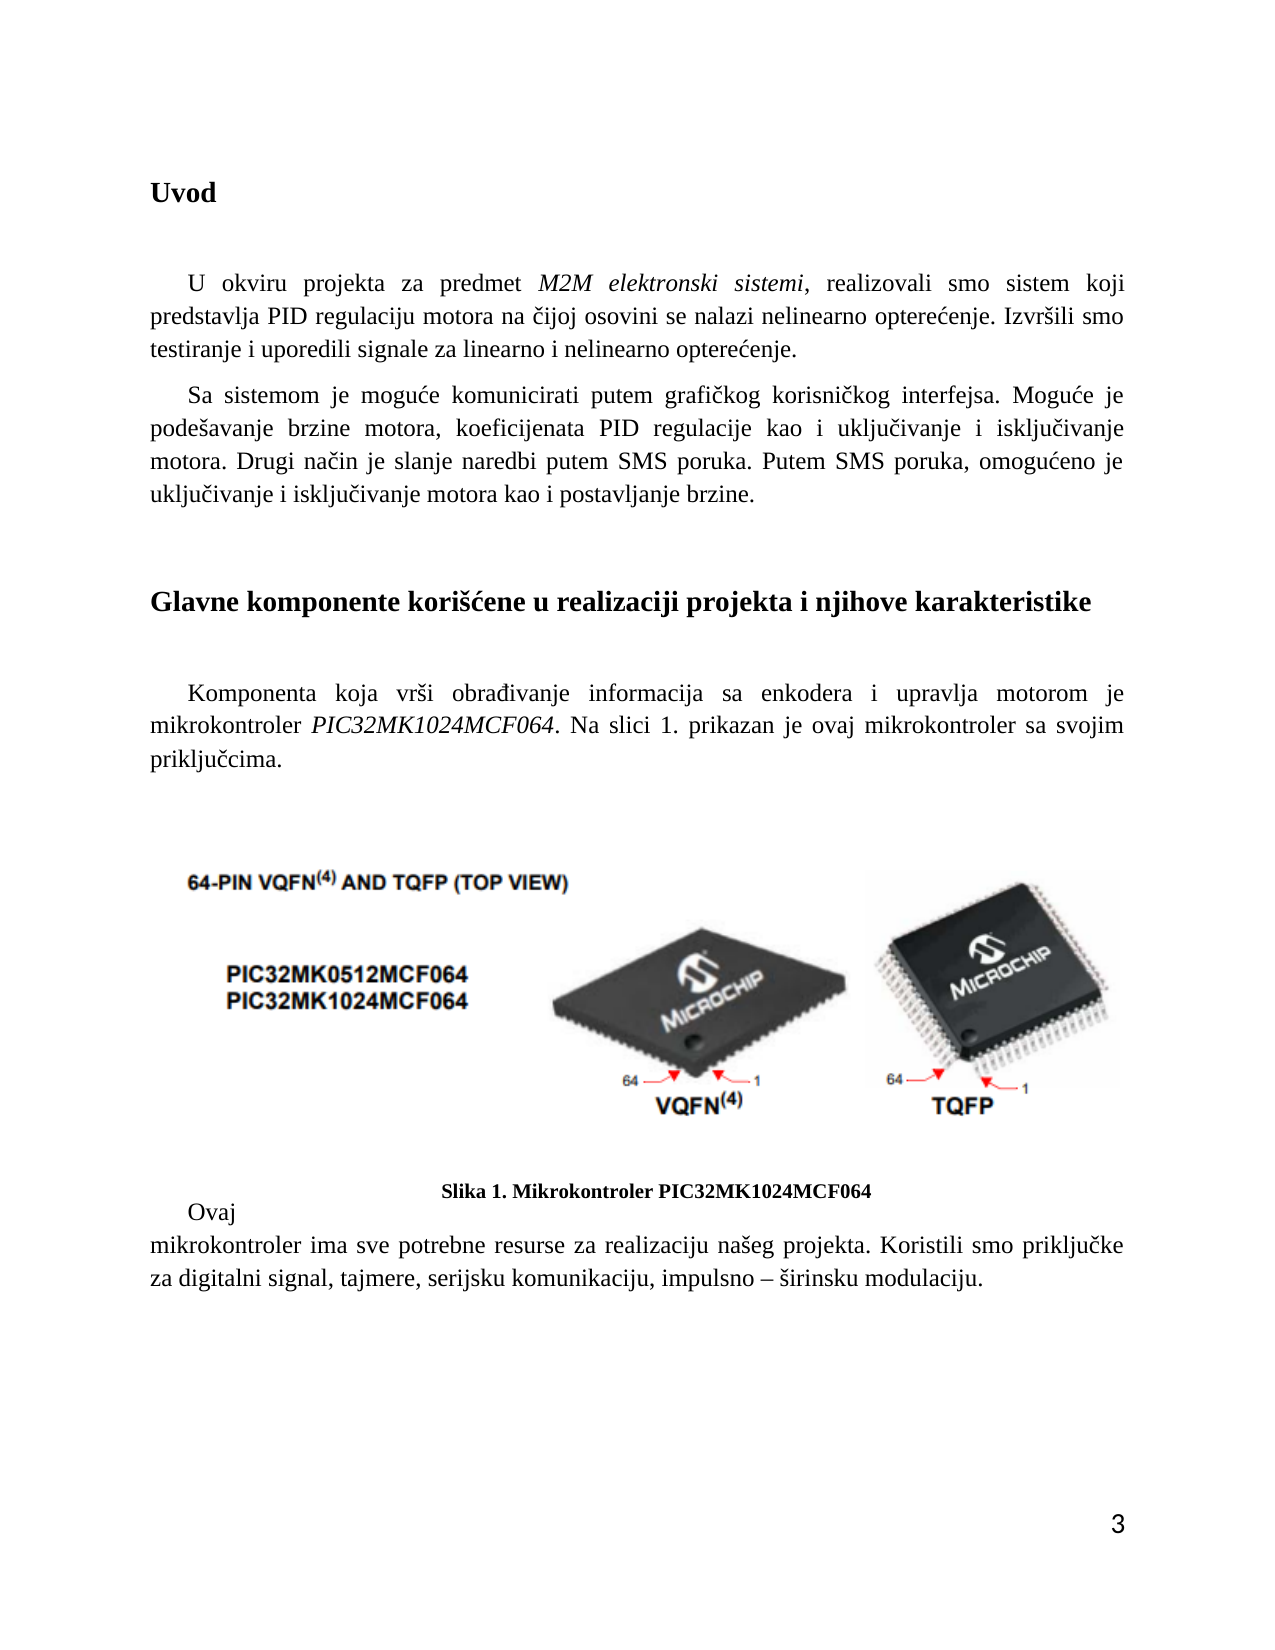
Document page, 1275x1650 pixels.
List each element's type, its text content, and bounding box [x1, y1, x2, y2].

text Sa sistemom je moguće komunicirati putem grafičkog korisničkog interfejsa. Moguće je podešavanje brzine motora, koeficijenata PID regulacije kao i uključivanje i isključivanje motora. Drugi način je slanje naredbi putem SMS poruka. Putem SMS poruka, omogućeno je uključivanje i isključivanje motora kao i postavljanje brzine. [150, 380, 1125, 508]
text Komponenta koja vrši obrađivanje informacija sa enkodera i upravlja motorom je mikrokontroler PIC32MK1024MCF064. Na slici 1. prikazan je ovaj mikrokontroler sa svojim priključcima. [150, 678, 1125, 772]
subtitle Uvod [150, 175, 1125, 208]
subtitle Glavne komponente korišćene u realizaciji projekta i njihove karakteristike [150, 584, 1125, 618]
text Ovaj mikrokontroler ima sve potrebne resurse za realizaciju našeg projekta. Koristili smo priključke za digitalni signal, tajmere, serijsku komunikaciju, impulsno – širinsku modulaciju. [150, 1197, 1125, 1291]
picture [171, 855, 1125, 1127]
text U okviru projekta za predmet M2M elektronski sistemi, realizovali smo sistem koji predstavlja PID regulaciju motora na čijoj osovini se nalazi nelinearno opterećenje. Izvršili smo testiranje i uporedili signale za linearno i nelinearno opterećenje. [150, 268, 1125, 363]
